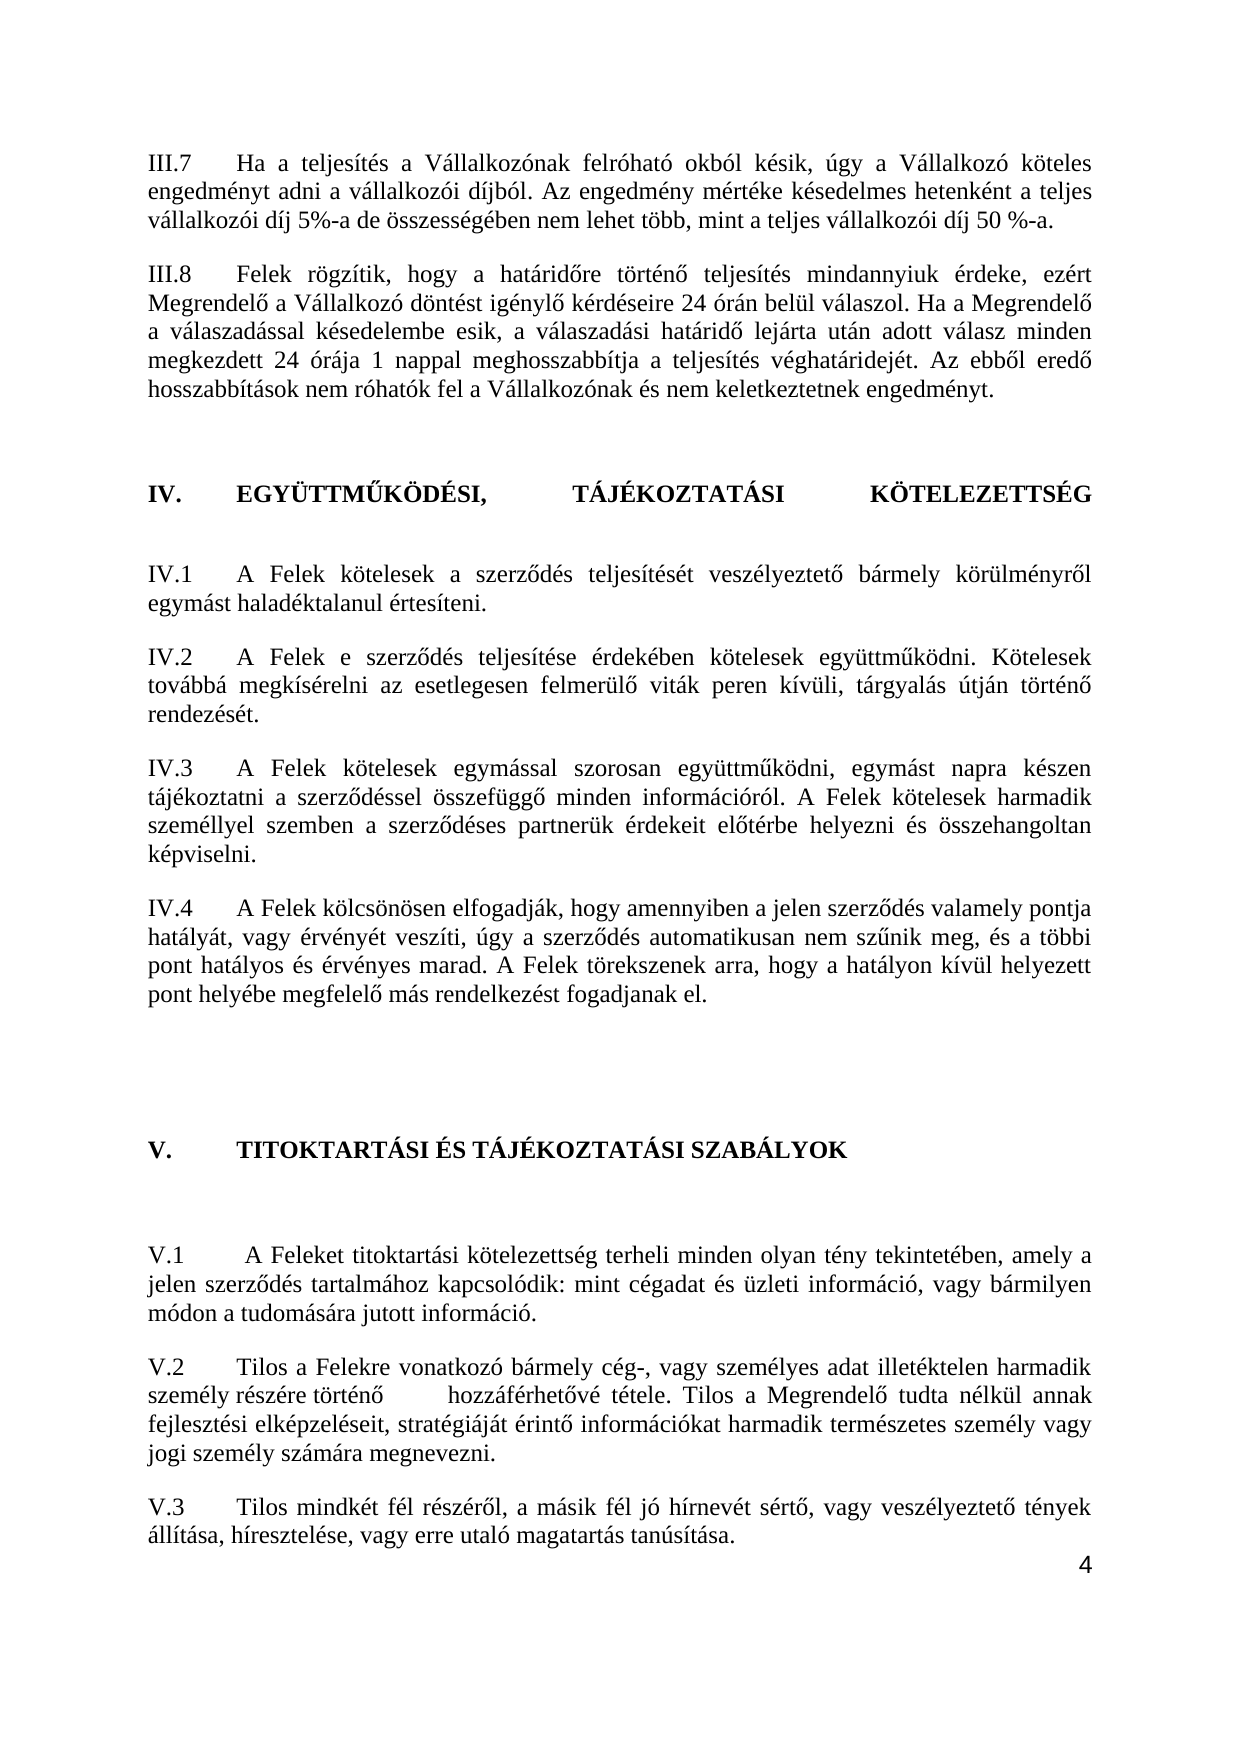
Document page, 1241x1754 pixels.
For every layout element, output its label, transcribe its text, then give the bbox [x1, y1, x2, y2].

list A Feleket titoktartási kötelezettség terheli minden olyan tény tekintetében, amely a jelen szerződés tartalmához kapcsolódik: mint cégadat és üzleti információ, vagy bármilyen módon a tudomására jutott információ. [148, 1241, 1093, 1327]
list EGYÜTTMŰKÖDÉSI, TÁJÉKOZTATÁSI KÖTELEZETTSÉG [148, 479, 1093, 534]
list A Felek kölcsönösen elfogadják, hogy amennyiben a jelen szerződés valamely pontja hatályát, vagy érvényét veszíti, úgy a szerződés automatikusan nem szűnik meg, és a többi pont hatályos és érvényes marad. A Felek törekszenek arra, hogy a hatályon kívül helyezett pont helyébe megfelelő más rendelkezést fogadjanak el. [148, 893, 1093, 1008]
list Tilos a Felekre vonatkozó bármely cég-, vagy személyes adat illetéktelen harmadik személy részére történő hozzáférhetővé tétele. Tilos a Megrendelő tudta nélkül annak fejlesztési elképzeléseit, stratégiáját érintő információkat harmadik természetes személy vagy jogi személy számára megnevezni. [148, 1352, 1093, 1467]
list A Felek kötelesek a szerződés teljesítését veszélyeztető bármely körülményről egymást haladéktalanul értesíteni. [148, 559, 1093, 617]
list A Felek kötelesek egymással szorosan együttműködni, egymást napra készen tájékoztatni a szerződéssel összefüggő minden információról. A Felek kötelesek harmadik személlyel szemben a szerződéses partnerük érdekeit előtérbe helyezni és összehangoltan képviselni. [148, 753, 1093, 868]
list Felek rögzítik, hogy a határidőre történő teljesítés mindannyiuk érdeke, ezért Megrendelő a Vállalkozó döntést igénylő kérdéseire 24 órán belül válaszol. Ha a Megrendelő a válaszadással késedelembe esik, a válaszadási határidő lejárta után adott válasz minden megkezdett 24 órája 1 nappal meghosszabbítja a teljesítés véghatáridejét. Az ebből eredő hosszabbítások nem róhatók fel a Vállalkozónak és nem keletkeztetnek engedményt. [148, 259, 1093, 403]
list A Felek e szerződés teljesítése érdekében kötelesek együttműködni. Kötelesek továbbá megkísérelni az esetlegesen felmerülő viták peren kívüli, tárgyalás útján történő rendezését. [148, 642, 1093, 728]
list Tilos mindkét fél részéről, a másik fél jó hírnevét sértő, vagy veszélyeztető tények állítása, híresztelése, vagy erre utaló magatartás tanúsítása. [148, 1492, 1093, 1549]
list Ha a teljesítés a Vállalkozónak felróható okból késik, úgy a Vállalkozó köteles engedményt adni a vállalkozói díjból. Az engedmény mértéke késedelmes hetenként a teljes vállalkozói díj 5%-a de összességében nem lehet több, mint a teljes vállalkozói díj 50 %-a. [148, 148, 1093, 234]
list TITOKTARTÁSI ÉS TÁJÉKOZTATÁSI SZABÁLYOK [148, 1136, 1093, 1164]
